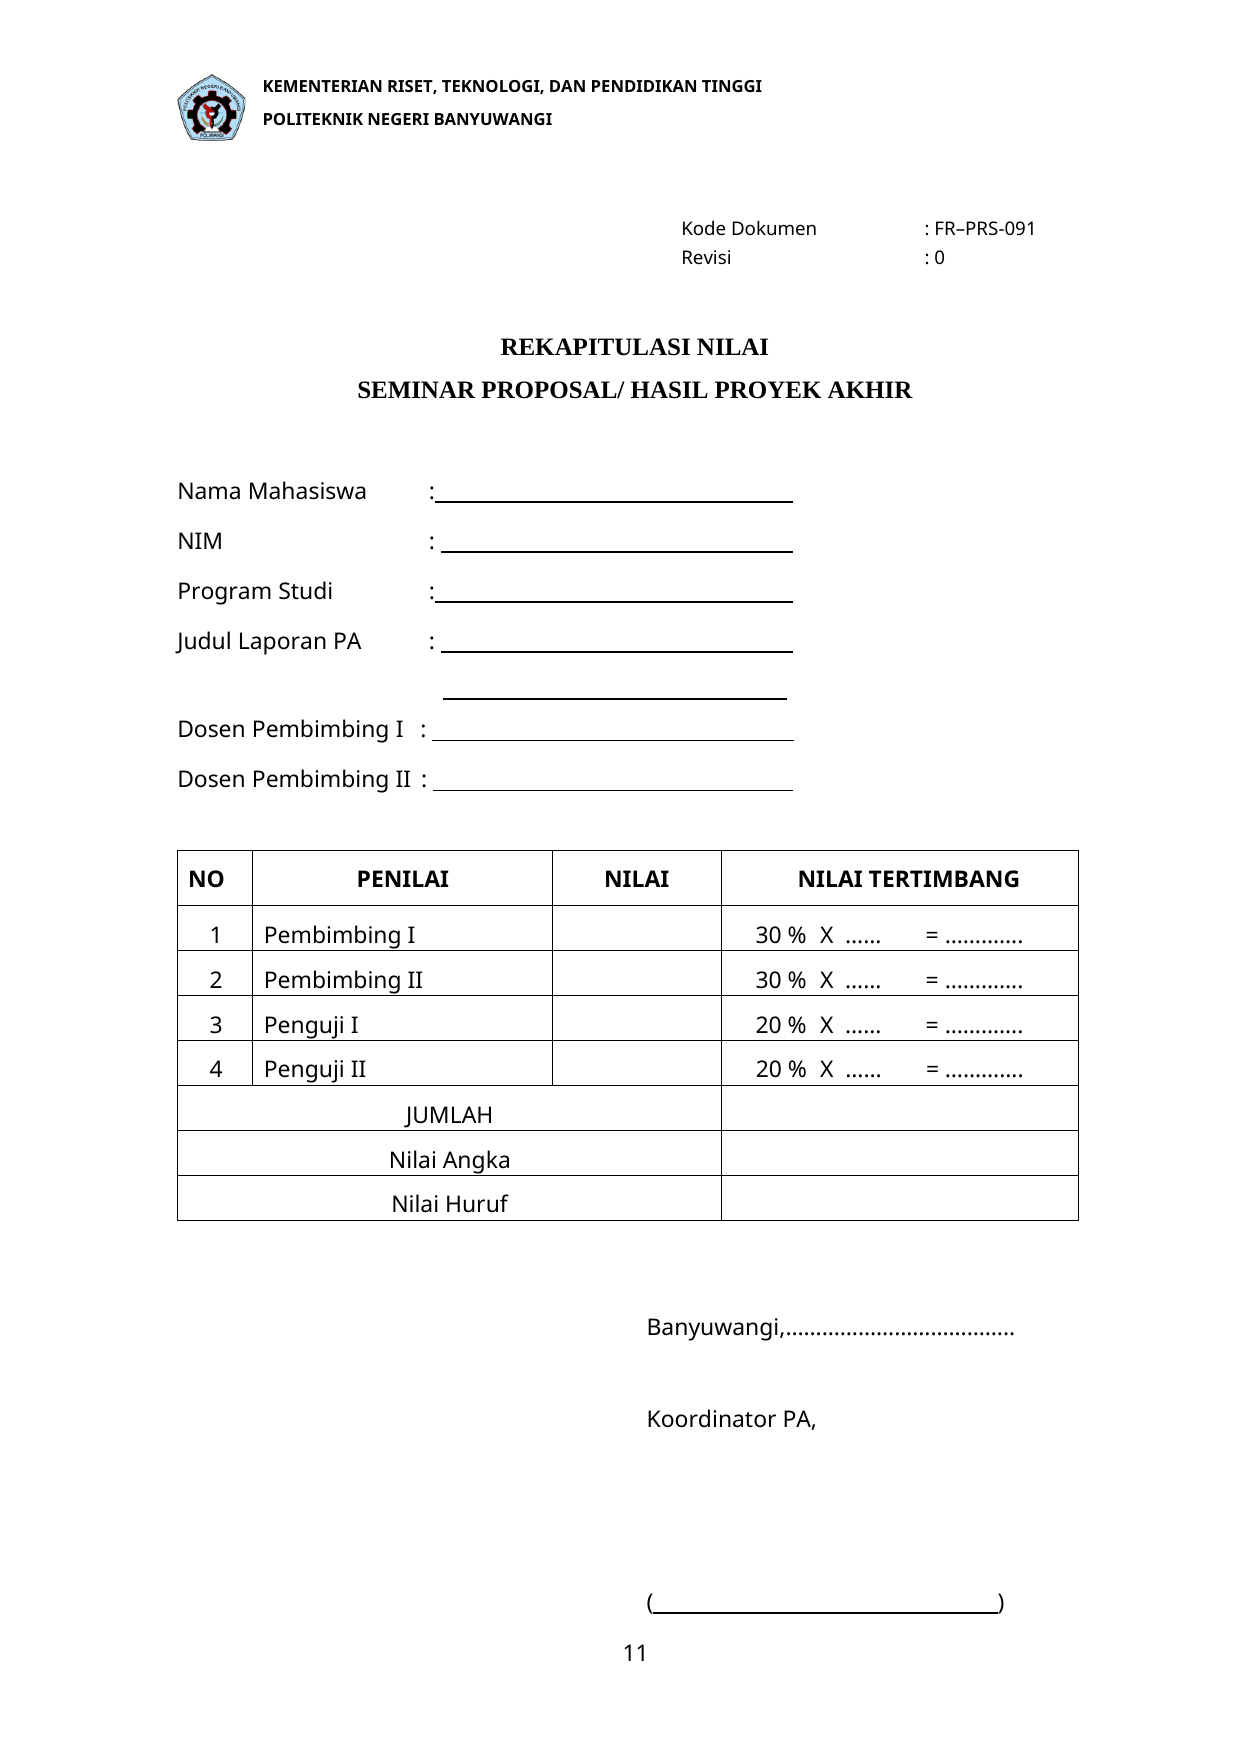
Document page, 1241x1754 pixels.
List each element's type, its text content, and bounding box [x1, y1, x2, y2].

table_cell Nilai Angka [178, 1131, 721, 1175]
table_header : FR–PRS-091 [873, 216, 1072, 243]
table_cell [553, 1041, 721, 1085]
table_header NILAI TERTIMBANG [722, 851, 1078, 905]
table_cell : 0 [873, 243, 1072, 270]
table_cell 3 [178, 996, 252, 1040]
subtitle REKAPITULASI NILAI [262, 332, 1007, 361]
table_cell [553, 951, 721, 995]
table_cell 4 [178, 1041, 252, 1085]
table_cell 1 [178, 906, 252, 950]
table_header PENILAI [253, 851, 552, 905]
table_header NO [178, 851, 252, 905]
table_cell Pembimbing II [253, 951, 552, 995]
table_cell Penguji I [253, 996, 552, 1040]
table_cell [722, 1086, 1078, 1130]
table_header Kode Dokumen [660, 216, 873, 243]
table_cell 30 % X …… = …………. [722, 951, 1078, 995]
text ( ) NIK./NIP. [646, 1586, 1004, 1617]
table_cell [553, 996, 721, 1040]
table_cell [553, 906, 721, 950]
text SEMINAR PROPOSAL/ HASIL PROYEK AKHIR [262, 375, 1008, 404]
table_cell Nilai Huruf [178, 1176, 721, 1219]
table_cell JUMLAH [178, 1086, 721, 1130]
text Program Studi : Judul Laporan PA : [177, 575, 793, 656]
table_cell 30 % X …… = …………. [722, 906, 1078, 950]
text Nama Mahasiswa : NIM : [177, 474, 793, 556]
text Banyuwangi,……………………………….. [646, 1311, 1115, 1342]
text Koordinator PA, [646, 1403, 1115, 1434]
table_cell Revisi [660, 243, 873, 270]
table_cell [722, 1176, 1078, 1219]
table_cell 2 [178, 951, 252, 995]
table_cell Penguji II [253, 1041, 552, 1085]
table_cell 20 % X …… = …………. [722, 1041, 1078, 1085]
table_cell [722, 1131, 1078, 1175]
picture [177, 74, 246, 141]
table_cell Pembimbing I [253, 906, 552, 950]
text Dosen Pembimbing I : Dosen Pembimbing II : [177, 713, 793, 794]
table_header NILAI [553, 851, 721, 905]
table_cell 20 % X …… = …………. [722, 996, 1078, 1040]
